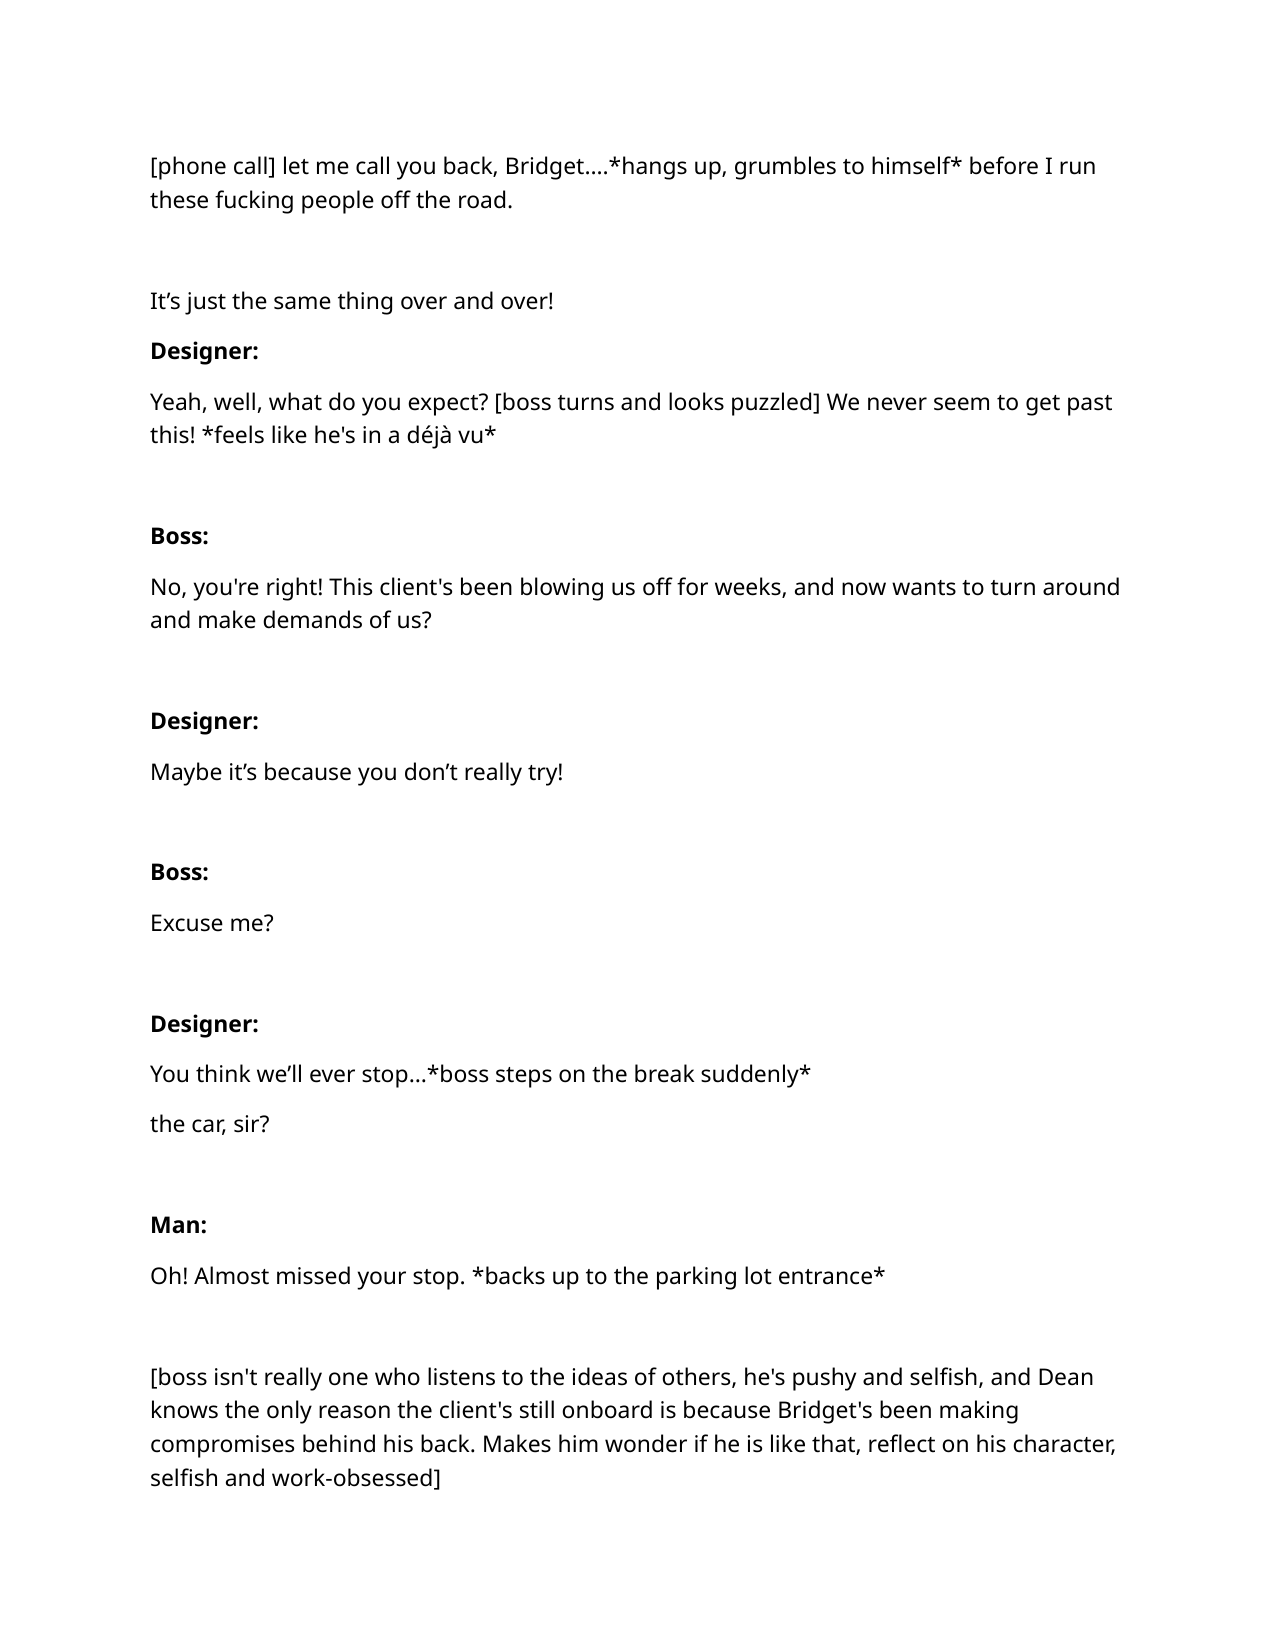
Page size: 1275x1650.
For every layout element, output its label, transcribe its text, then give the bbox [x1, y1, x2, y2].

text Designer: [150, 705, 1125, 736]
text You think we’ll ever stop…*boss steps on the break suddenly* [150, 1058, 1125, 1089]
text Maybe it’s because you don’t really try! [150, 755, 1125, 787]
text Designer: [150, 335, 1125, 366]
text Boss: [150, 520, 1125, 551]
text No, you're right! This client's been blowing us off for weeks, and now wants to turn around and make demands of us? [150, 570, 1125, 635]
text Oh! Almost missed your stop. *backs up to the parking lot entrance* [150, 1259, 1125, 1291]
text Excuse me? [150, 907, 1125, 938]
text Man: [150, 1209, 1125, 1240]
text It’s just the same thing over and over! [150, 284, 1125, 316]
text Designer: [150, 1007, 1125, 1039]
text Yeah, well, what do you expect? [boss turns and looks puzzled] We never seem to get past this! *feels like he's in a déjà vu* [150, 385, 1125, 450]
text [phone call] let me call you back, Bridget….*hangs up, grumbles to himself* before I run these fucking people off the road. [150, 150, 1125, 215]
text Boss: [150, 856, 1125, 887]
text [boss isn't really one who listens to the ideas of others, he's pushy and selfish, and Dean knows the only reason the client's still onboard is because Bridget's been making compromises behind his back. Makes him wonder if he is like that, reflect on his character, selfish and work-obsessed] [150, 1360, 1125, 1493]
text the car, sir? [150, 1108, 1125, 1139]
